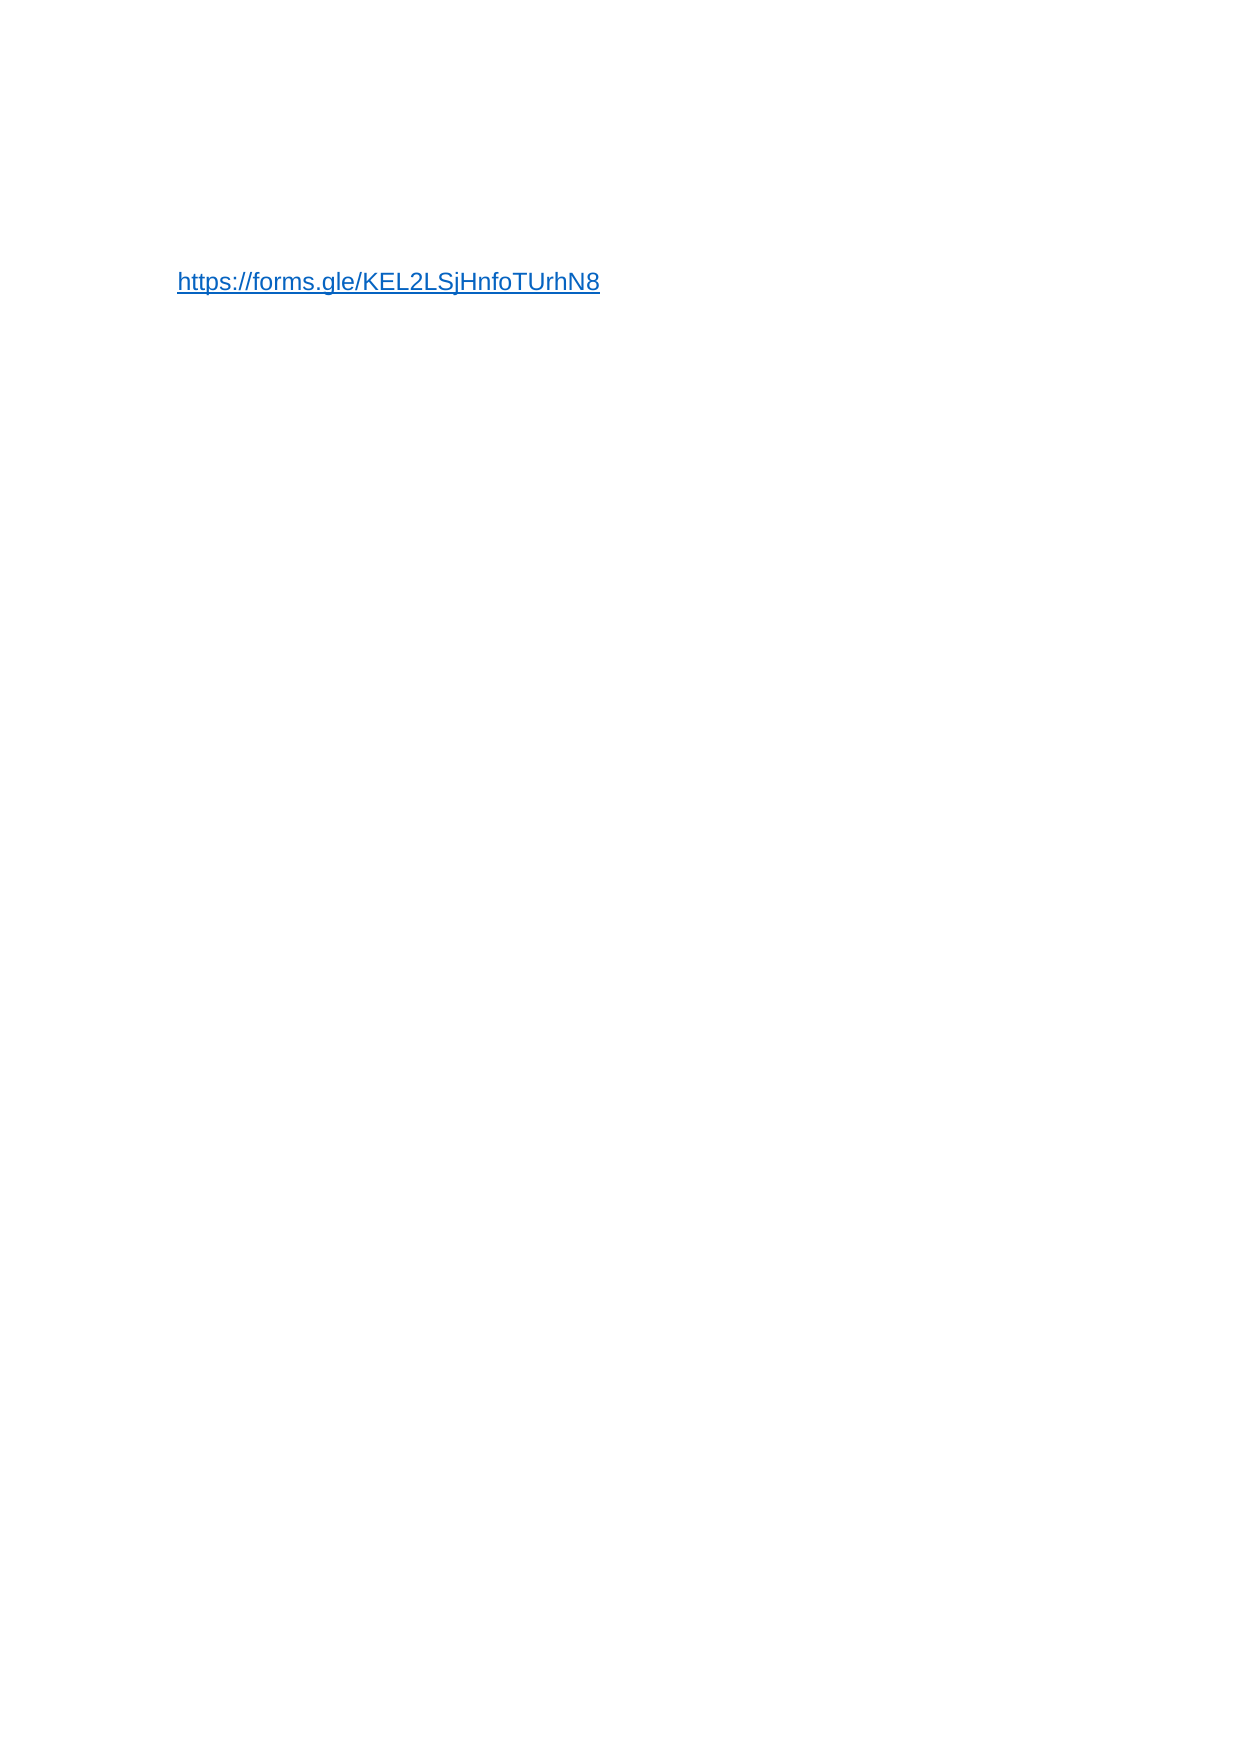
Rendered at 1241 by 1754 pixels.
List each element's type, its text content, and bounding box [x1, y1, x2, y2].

text https://forms.gle/KEL2LSjHnfoTUrhN8 [177, 267, 1152, 296]
